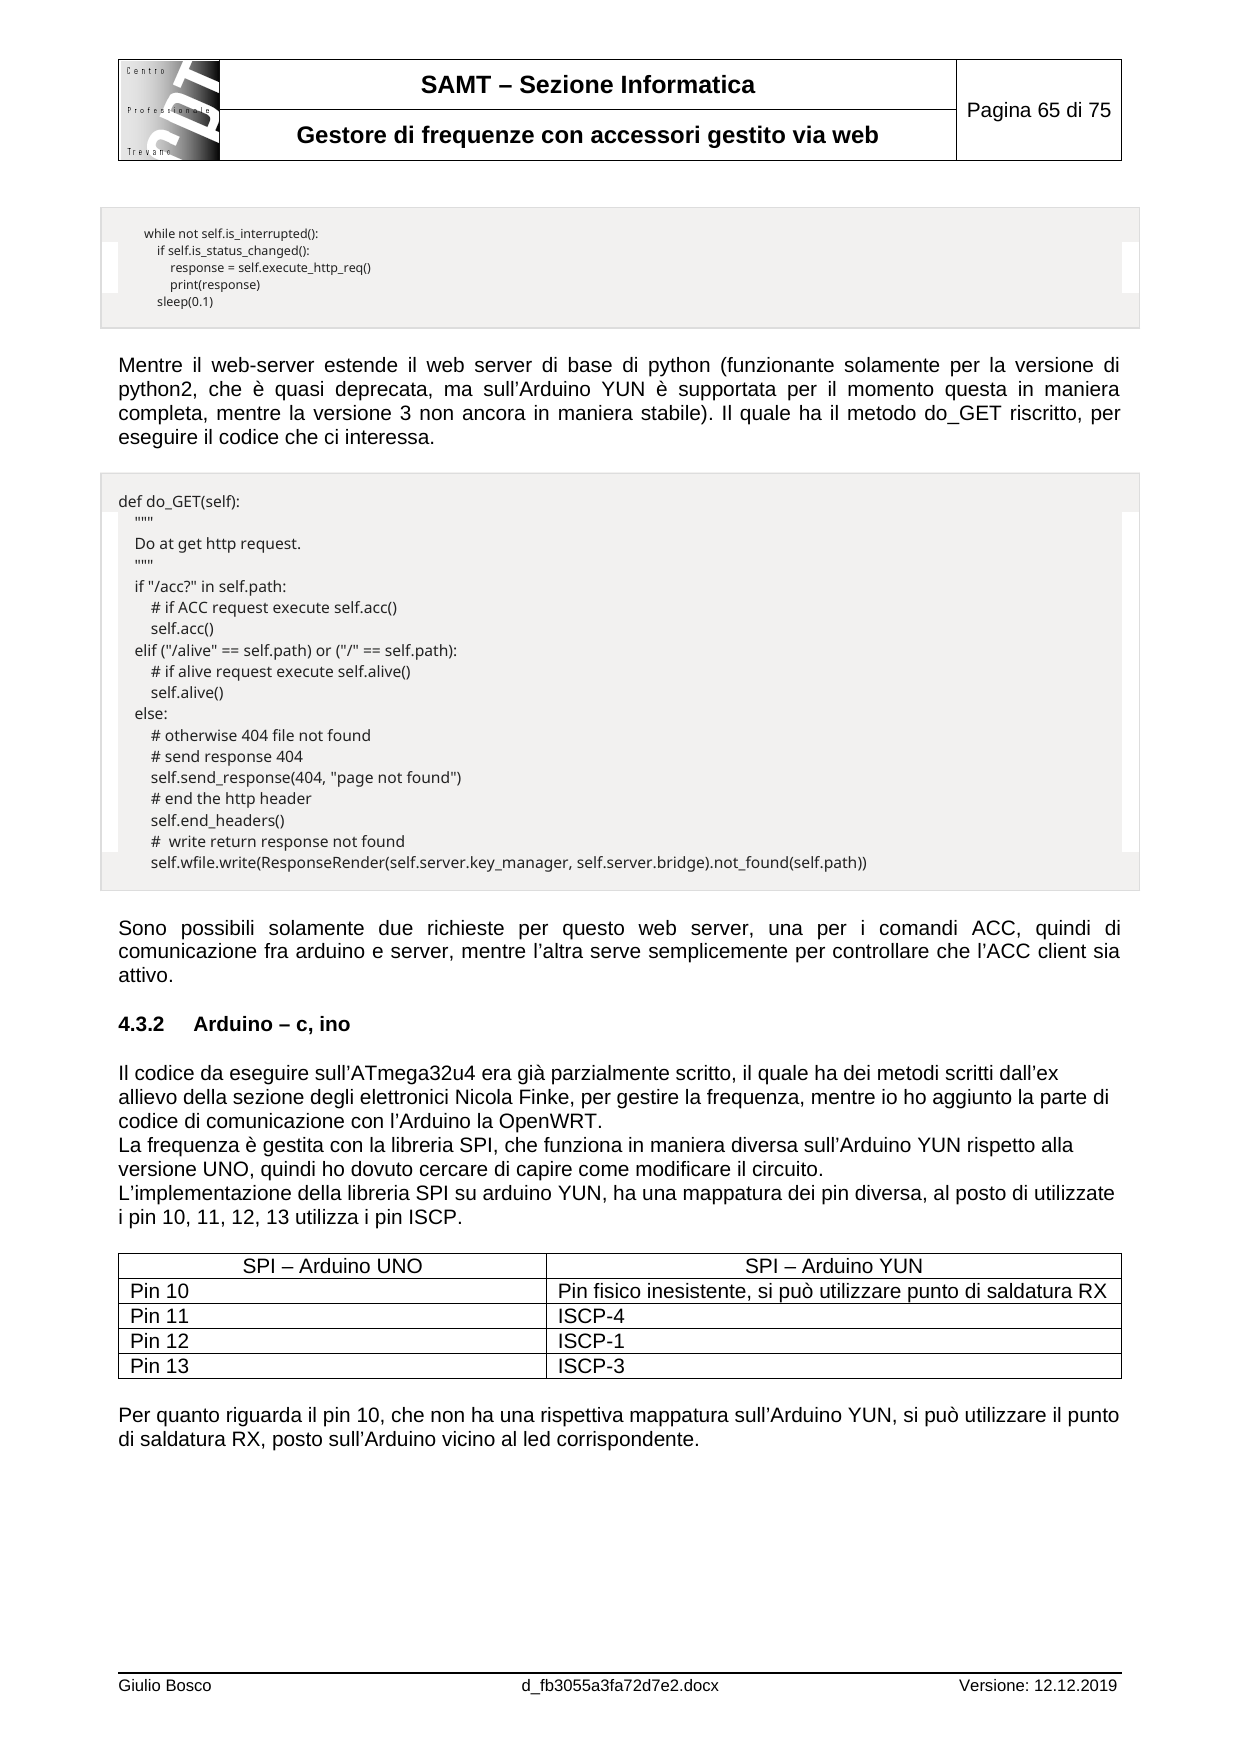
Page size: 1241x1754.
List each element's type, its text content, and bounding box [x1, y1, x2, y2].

text """ [118, 512, 1122, 533]
text if "/acc?" in self.path: [118, 576, 1122, 597]
text """ [118, 554, 1122, 576]
text if self.is_status_changed(): [118, 242, 1122, 259]
text self.wfile.write(ResponseRender(self.server.key_manager, self.server.bridge).not_found(self.path)) [102, 834, 1139, 890]
table_cell Pin 13 [119, 1354, 546, 1378]
table_cell Pin 11 [119, 1304, 546, 1328]
table_cell ISCP-4 [547, 1304, 1121, 1328]
text def do_GET(self): [102, 474, 1139, 512]
text self.alive() [118, 682, 1122, 703]
text # send response 404 [118, 746, 1122, 767]
text Per quanto riguarda il pin 10, che non ha una rispettiva mappatura sull’Arduino YUN, si può utilizzare il punto di saldatura RX, posto sull’Arduino vicino al led corrispondente. [118, 1403, 1122, 1451]
text else: [118, 703, 1122, 724]
table_cell Pin 12 [119, 1329, 546, 1353]
table_cell ISCP-3 [547, 1354, 1121, 1378]
picture [119, 60, 220, 160]
text sleep(0.1) [102, 275, 1139, 327]
text Sono possibili solamente due richieste per questo web server, una per i comandi ACC, quindi di comunicazione fra arduino e server, mentre l’altra serve semplicemente per controllare che l’ACC client sia attivo. [118, 915, 1122, 987]
text self.end_headers() [118, 809, 1122, 831]
text L’implementazione della libreria SPI su arduino YUN, ha una mappatura dei pin diversa, al posto di utilizzate i pin 10, 11, 12, 13 utilizza i pin ISCP. [118, 1181, 1122, 1229]
subtitle Arduino – c, ino [118, 1012, 1122, 1036]
table_cell Pin 10 [119, 1279, 546, 1303]
text La frequenza è gestita con la libreria SPI, che funziona in maniera diversa sull’Arduino YUN rispetto alla versione UNO, quindi ho dovuto cercare di capire come modificare il circuito. [118, 1133, 1122, 1181]
table_header SPI – Arduino YUN [547, 1254, 1121, 1278]
text # if ACC request execute self.acc() [118, 597, 1122, 618]
text self.acc() [118, 618, 1122, 639]
text Il codice da eseguire sull’ATmega32u4 era già parzialmente scritto, il quale ha dei metodi scritti dall’ex allievo della sezione degli elettronici Nicola Finke, per gestire la frequenza, mentre io ho aggiunto la parte di codice di comunicazione con l’Arduino la OpenWRT. [118, 1061, 1122, 1133]
table_cell ISCP-1 [547, 1329, 1121, 1353]
text # otherwise 404 file not found [118, 724, 1122, 746]
text while not self.is_interrupted(): [102, 208, 1139, 242]
table_cell Pin fisico inesistente, si può utilizzare punto di saldatura RX [547, 1279, 1121, 1303]
text # if alive request execute self.alive() [118, 661, 1122, 682]
text response = self.execute_http_req() [118, 259, 1122, 275]
table_header SPI – Arduino UNO [119, 1254, 546, 1278]
text # end the http header [118, 788, 1122, 809]
text Mentre il web-server estende il web server di base di python (funzionante solamente per la versione di python2, che è quasi deprecata, ma sull’Arduino YUN è supportata per il momento questa in maniera completa, mentre la versione 3 non ancora in maniera stabile). Il quale ha il metodo do_GET riscritto, per eseguire il codice che ci interessa. [118, 353, 1122, 448]
text Do at get http request. [118, 533, 1122, 554]
text self.send_response(404, "page not found") [118, 767, 1122, 788]
text elif ("/alive" == self.path) or ("/" == self.path): [118, 639, 1122, 661]
